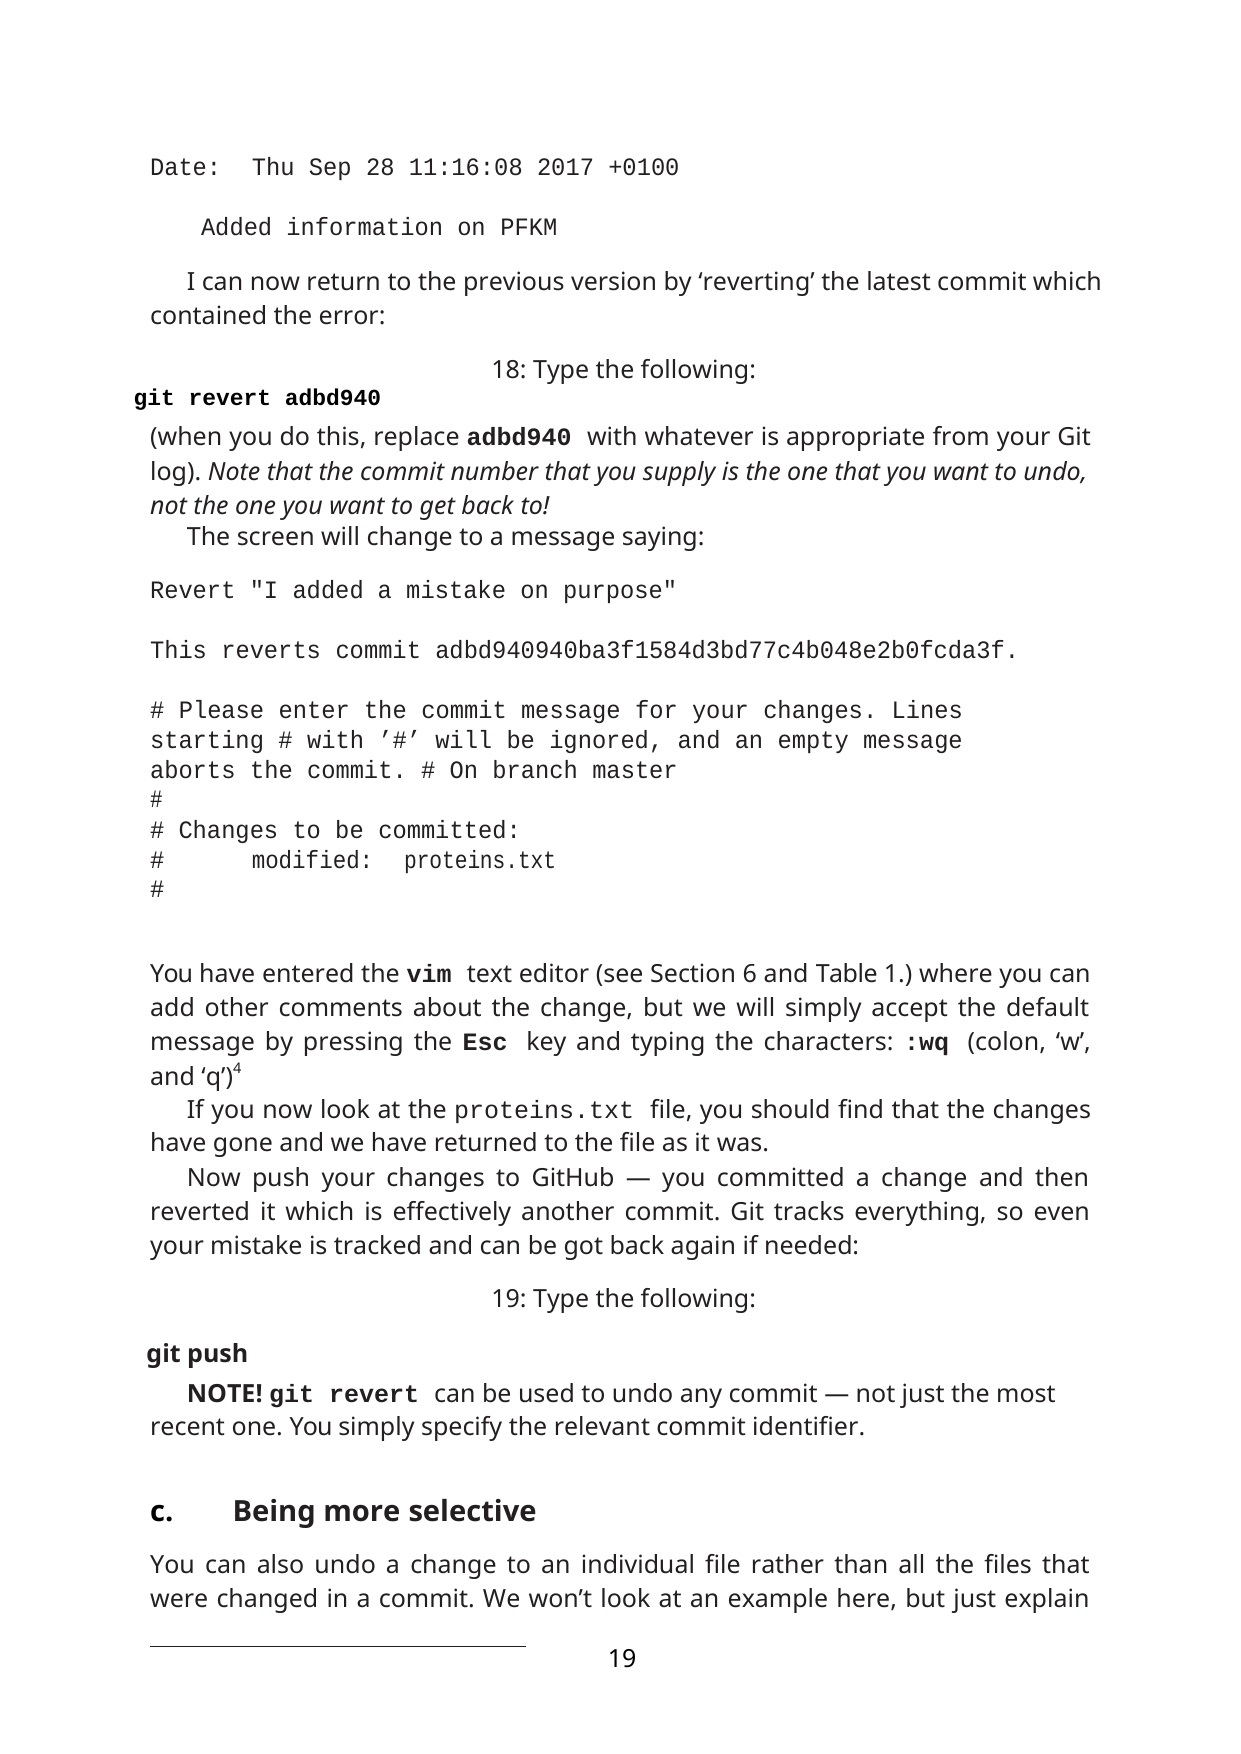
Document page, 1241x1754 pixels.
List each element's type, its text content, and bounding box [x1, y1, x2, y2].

list Being more selective [150, 1490, 1128, 1529]
text 18: Type the following: [268, 352, 979, 386]
text Date: Thu Sep 28 11:16:08 2017 +0100 [150, 154, 1128, 183]
text If you now look at the proteins.txt file, you should find that the changes have gone and we have returned to the file as it was. [150, 1092, 1091, 1159]
text # Changes to be committed: [150, 817, 1128, 846]
text Revert "I added a mistake on purpose" [150, 577, 1128, 606]
text 19: Type the following: [268, 1280, 979, 1314]
text (when you do this, replace adbd940 with whatever is appropriate from your Git log). Note that the commit number that you supply is the one that you want to undo, not the one you want to get back to! [150, 419, 1091, 521]
text # modified: proteins.txt # [150, 847, 557, 905]
text I can now return to the previous version by ‘reverting’ the latest commit which contained the error: [150, 263, 1128, 331]
text You have entered the vim text editor (see Section 6 and Table 1.) where you can add other comments about the change, but we will simply accept the default message by pressing the Esc key and typing the characters: :wq (colon, ‘w’, and ‘q’)4 [150, 956, 1091, 1092]
text The screen will change to a message saying: [187, 521, 1128, 551]
text Now push your changes to GitHub — you committed a change and then reverted it which is effectively another commit. Git tracks everything, so even your mistake is tracked and can be got back again if needed: [150, 1159, 1091, 1261]
text Added information on PFKM [201, 214, 1128, 243]
text NOTE! git revert can be used to undo any commit — not just the most recent one. You simply specify the relevant commit identifier. [150, 1376, 1128, 1443]
text # Please enter the commit message for your changes. Lines starting # with ’#’ will be ignored, and an empty message aborts the commit. # On branch master [150, 698, 1002, 786]
text # [150, 787, 1128, 815]
text This reverts commit adbd940940ba3f1584d3bd77c4b048e2b0fcda3f. [150, 638, 1128, 666]
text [150, 1547, 1091, 1615]
text git push [133, 1336, 1128, 1369]
text git revert adbd940 [133, 386, 1128, 412]
